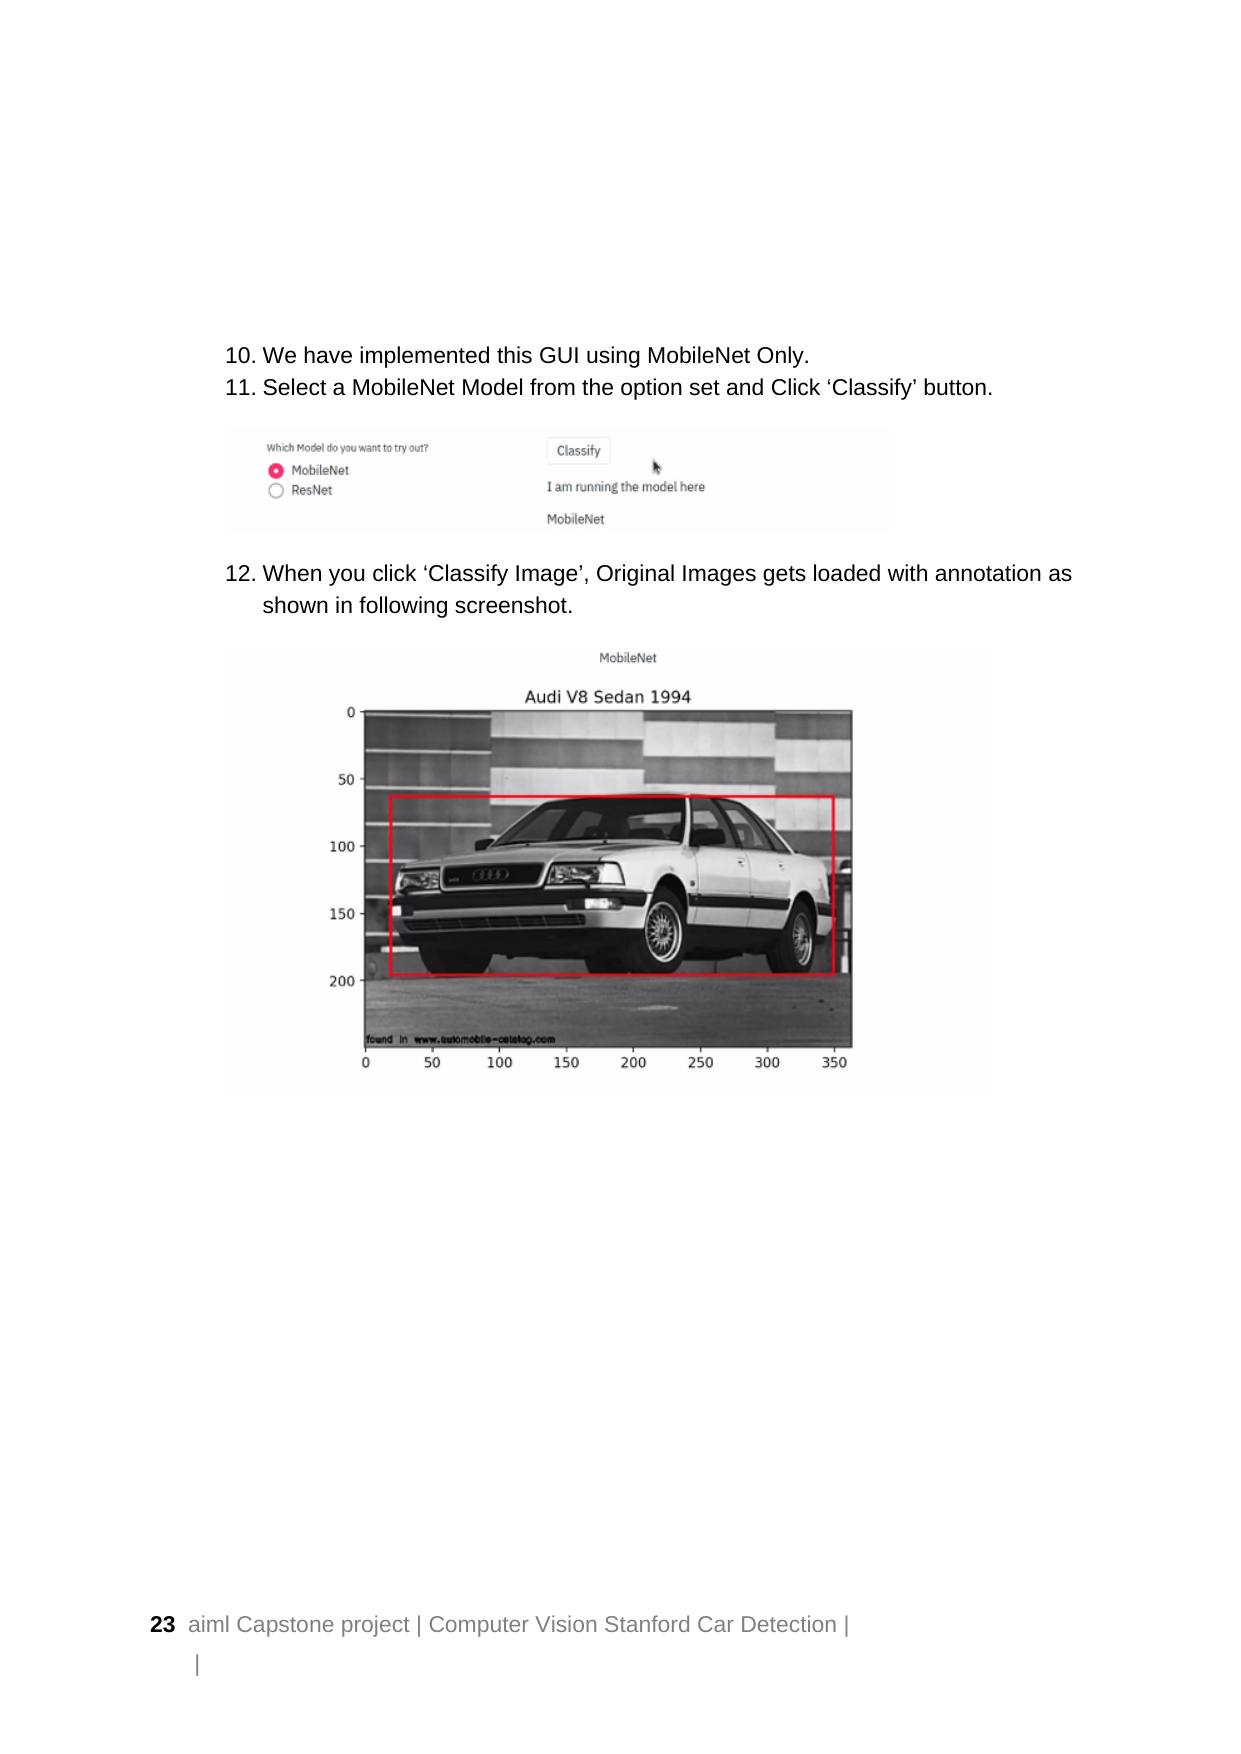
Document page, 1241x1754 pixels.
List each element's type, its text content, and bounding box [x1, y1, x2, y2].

picture [225, 646, 993, 1095]
list We have implemented this GUI using MobileNet Only. [225, 342, 1090, 368]
list When you click ‘Classify Image’, Original Images gets loaded with annotation as shown in following screenshot. [225, 560, 1090, 618]
list Select a MobileNet Model from the option set and Click ‘Classify’ button. [225, 373, 1090, 400]
picture [225, 428, 892, 532]
